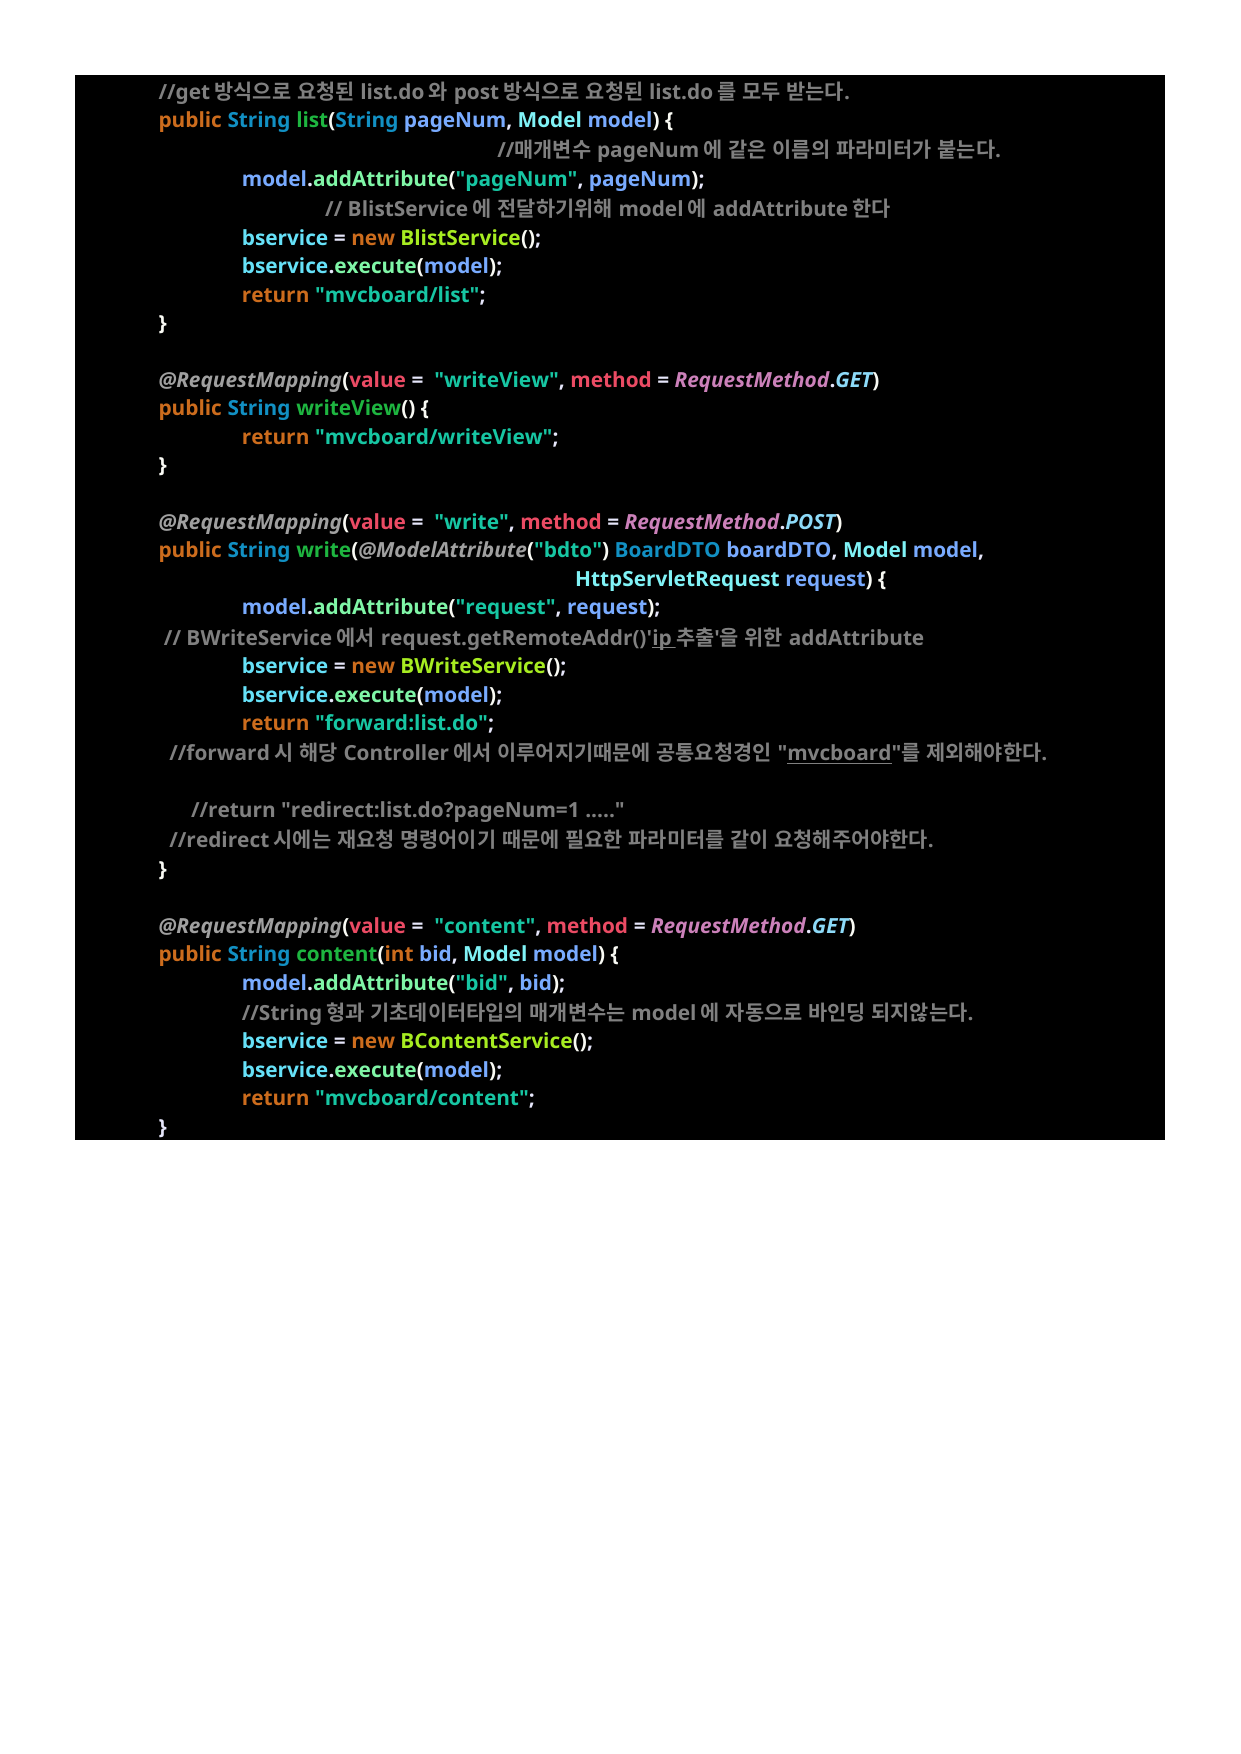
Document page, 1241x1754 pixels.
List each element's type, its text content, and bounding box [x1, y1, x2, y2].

text // BWriteService에서 request.getRemoteAddr()'ip추출'을 위한 addAttribute [75, 621, 1165, 651]
text //매개변수 pageNum에 같은 이름의 파라미터가 붙는다. [75, 134, 1165, 164]
text bservice = new BlistService(); [75, 223, 1165, 251]
text public String content(int bid, Model model) { [75, 939, 1165, 968]
text } [75, 308, 1165, 337]
text } [75, 1112, 1165, 1140]
text model.addAttribute("pageNum", pageNum); [75, 164, 1165, 192]
text //redirect시에는 재요청 명령어이기 때문에 필요한 파라미터를 같이 요청해주어야한다. [75, 824, 1165, 854]
text return "forward:list.do"; [75, 708, 1165, 737]
text } [75, 854, 1165, 882]
text @RequestMapping(value = "content", method = RequestMethod.GET) [75, 911, 1165, 939]
text //String형과 기초데이터타입의 매개변수는 model에 자동으로 바인딩 되지않는다. [75, 996, 1165, 1027]
text } [75, 450, 1165, 479]
text //return "redirect:list.do?pageNum=1 ....." [75, 795, 1165, 824]
text return "mvcboard/writeView"; [75, 422, 1165, 450]
text bservice.execute(model); [75, 1055, 1165, 1083]
text public String list(String pageNum, Model model) { [75, 105, 1165, 134]
text public String write(@ModelAttribute("bdto") BoardDTO boardDTO, Model model, [75, 536, 1165, 564]
text HttpServletRequest request) { [75, 564, 1165, 592]
text model.addAttribute("bid", bid); [75, 968, 1165, 996]
text bservice.execute(model); [75, 251, 1165, 280]
text @RequestMapping(value = "writeView", method = RequestMethod.GET) [75, 365, 1165, 393]
text bservice.execute(model); [75, 680, 1165, 708]
text // BlistService에 전달하기위해 model에 addAttribute한다 [75, 192, 1165, 223]
text return "mvcboard/list"; [75, 280, 1165, 308]
text model.addAttribute("request", request); [75, 592, 1165, 621]
text public String writeView() { [75, 393, 1165, 422]
text //forward시 해당 Controller에서 이루어지기때문에 공통요청경인 "mvcboard"를 제외해야한다. [75, 737, 1165, 767]
text bservice = new BContentService(); [75, 1027, 1165, 1055]
text return "mvcboard/content"; [75, 1083, 1165, 1112]
text //get방식으로 요청된 list.do와 post방식으로 요청된 list.do를 모두 받는다. [75, 75, 1165, 105]
text @RequestMapping(value = "write", method = RequestMethod.POST) [75, 507, 1165, 536]
text bservice = new BWriteService(); [75, 651, 1165, 680]
